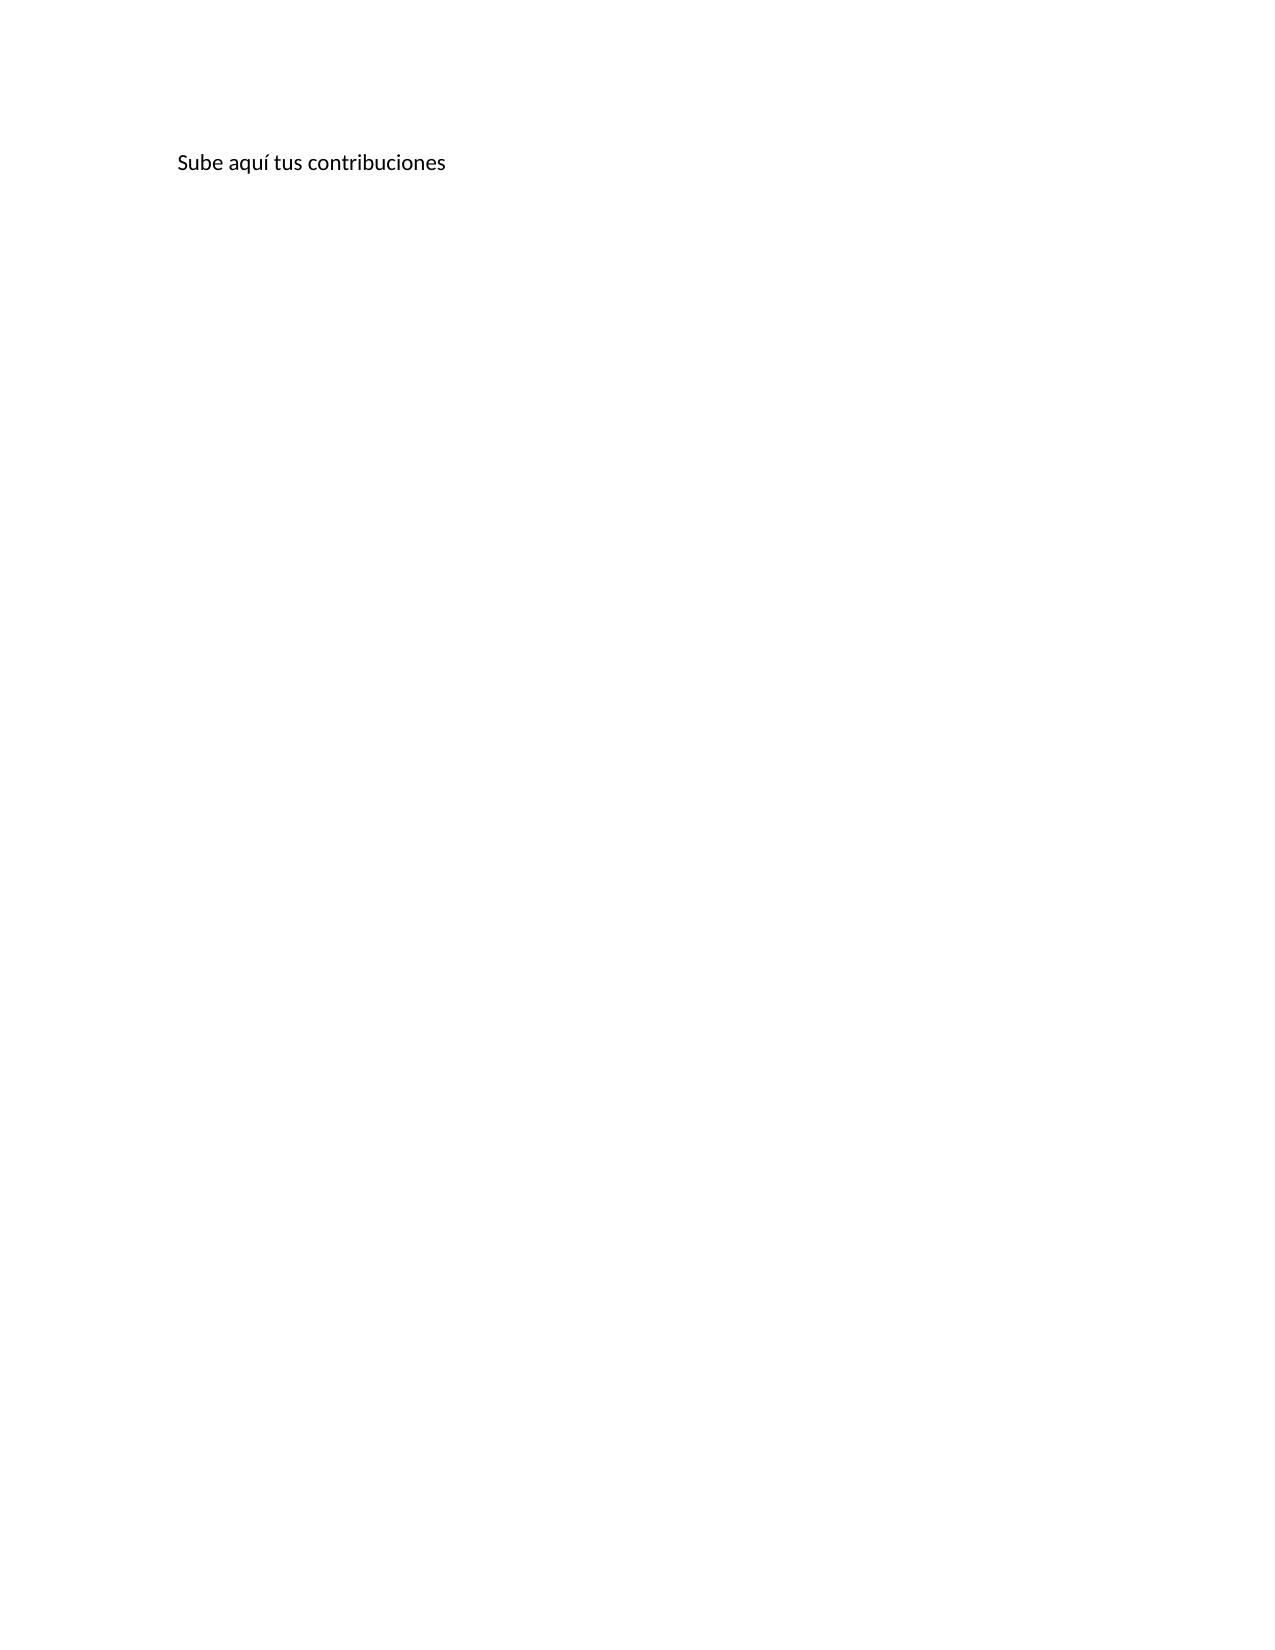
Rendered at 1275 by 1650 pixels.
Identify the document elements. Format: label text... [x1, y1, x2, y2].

text Sube aquí tus contribuciones [177, 148, 1098, 176]
